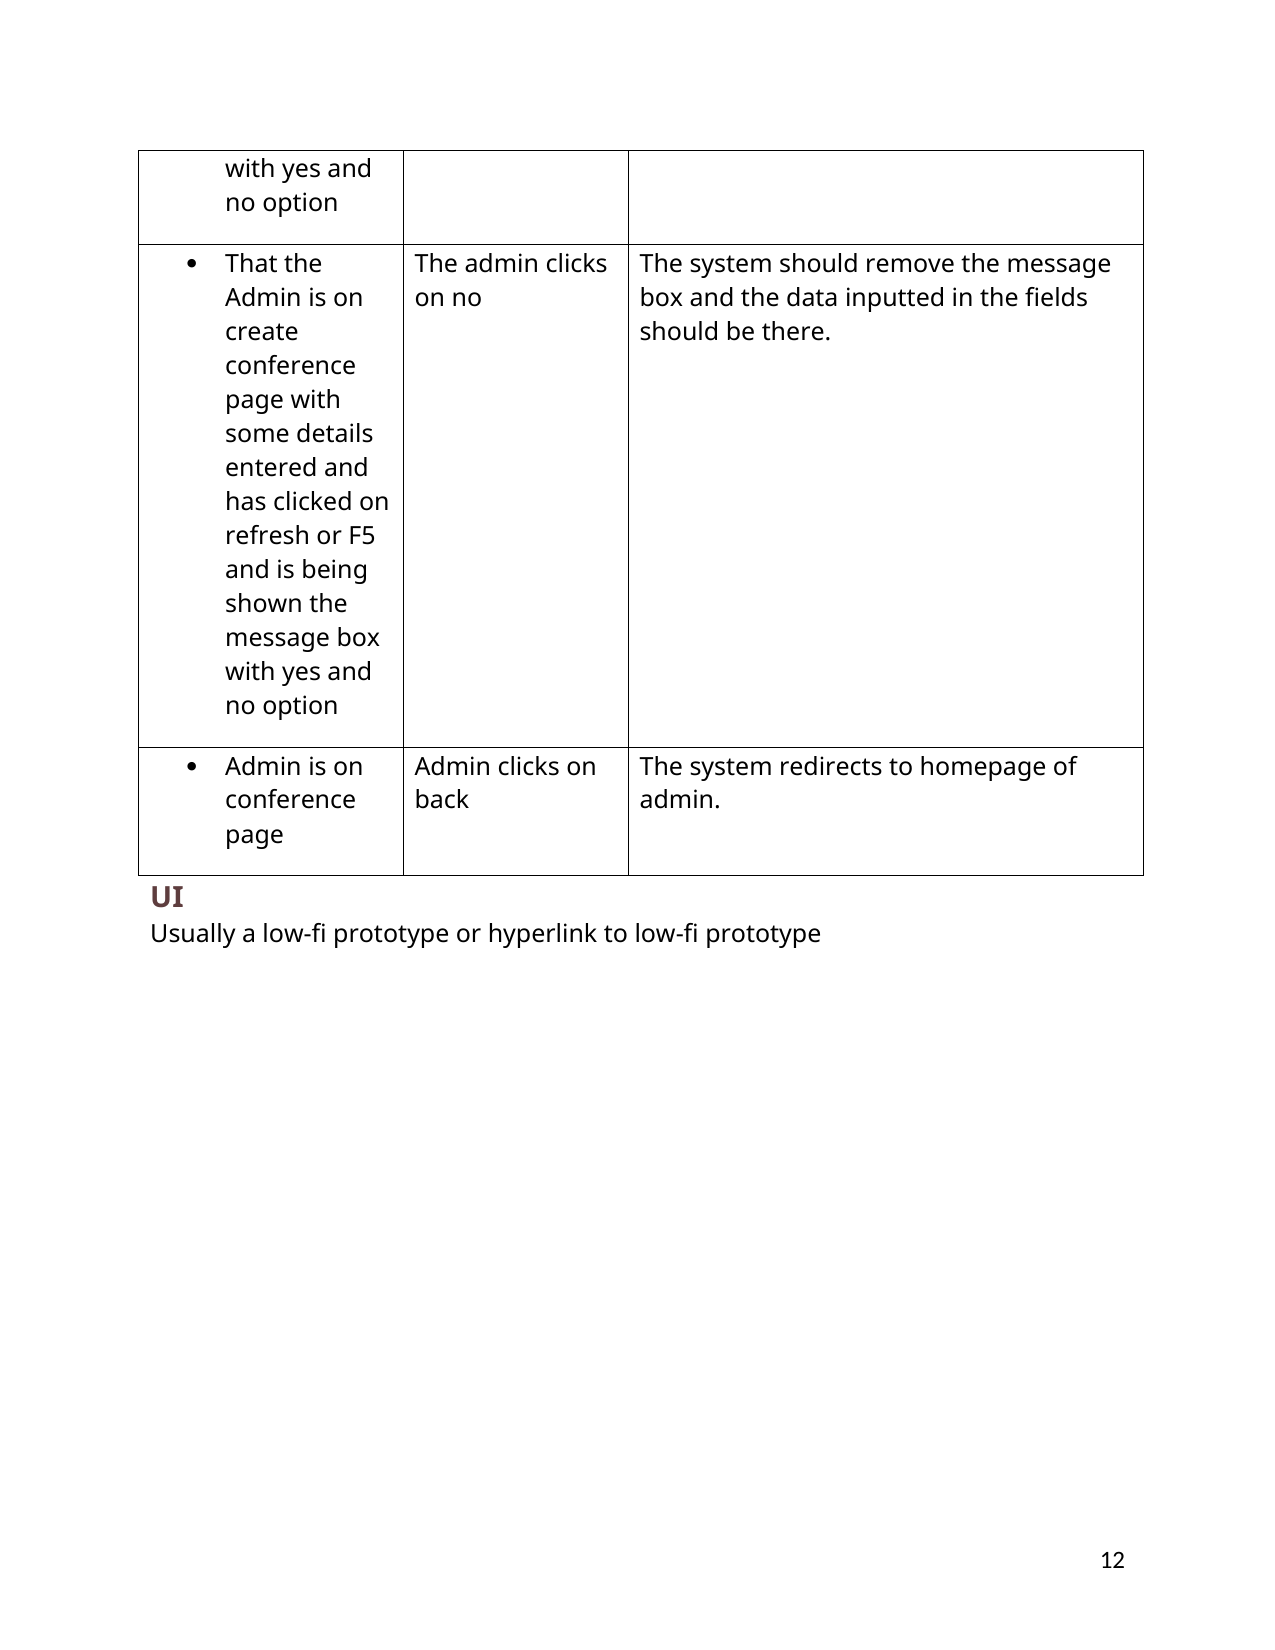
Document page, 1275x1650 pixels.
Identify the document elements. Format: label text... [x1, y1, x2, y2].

table_cell The admin clicks on no [404, 245, 628, 747]
table_cell Admin is on conference page [139, 748, 403, 875]
table_cell The system should remove the message box and the data inputted in the fields should be there. [629, 245, 1143, 747]
text UI Usually a low-fi prototype or hyperlink to low-fi prototype [150, 876, 1125, 950]
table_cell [139, 151, 403, 244]
table_cell The system redirects to homepage of admin. [629, 748, 1143, 875]
table_cell Admin clicks on back [404, 748, 628, 875]
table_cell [629, 151, 1143, 244]
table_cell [404, 151, 628, 244]
